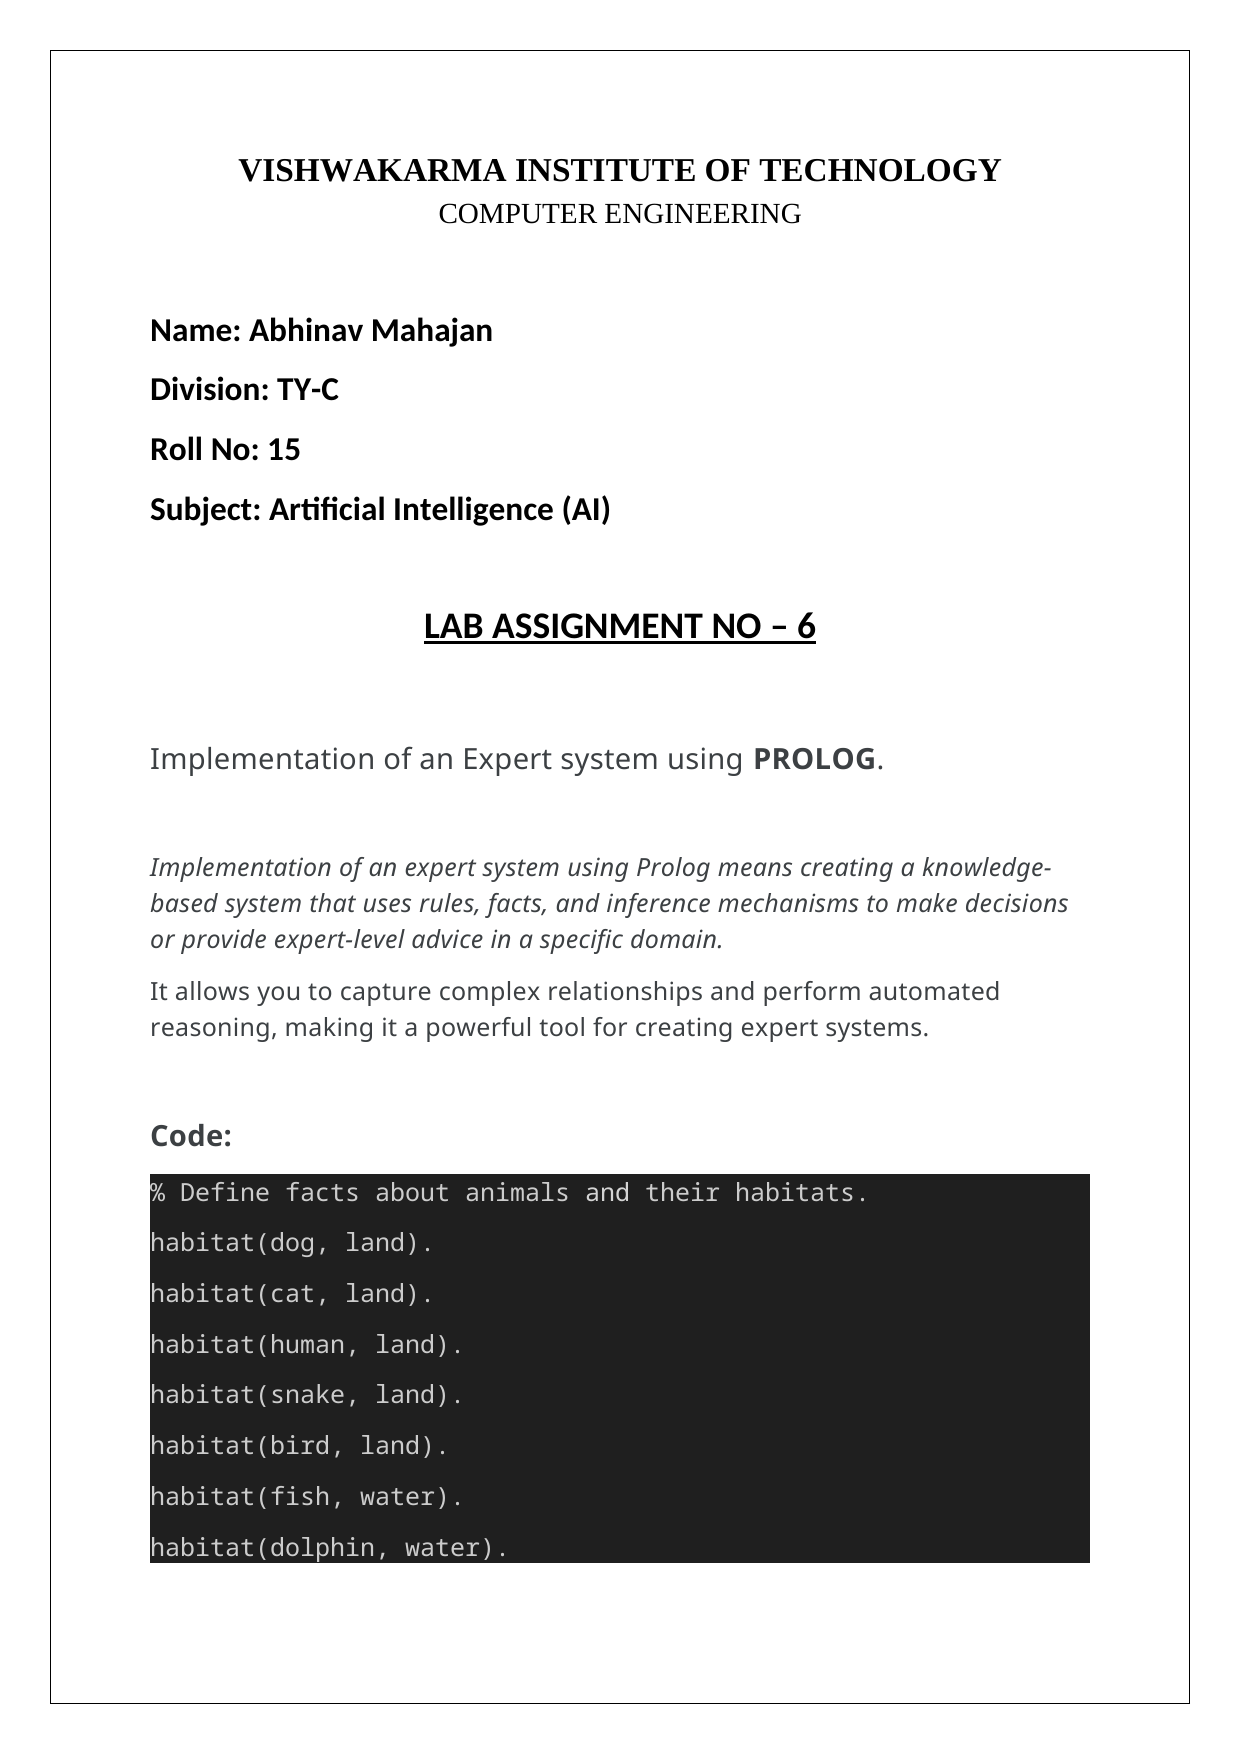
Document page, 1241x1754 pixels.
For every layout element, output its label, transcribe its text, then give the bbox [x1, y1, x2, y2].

text VISHWAKARMA INSTITUTE OF TECHNOLOGY [238, 150, 1090, 188]
text COMPUTER ENGINEERING [150, 197, 1090, 230]
text It allows you to capture complex relationships and perform automated reasoning, making it a powerful tool for creating expert systems. [150, 974, 1090, 1044]
text Roll No: 15 [150, 428, 1090, 469]
text Division: TY-C [150, 368, 1090, 409]
text habitat(human, land). [150, 1326, 1090, 1360]
text Subject: Artificial Intelligence (AI) [150, 488, 1090, 529]
text habitat(bird, land). [150, 1428, 1090, 1462]
text LAB ASSIGNMENT NO – 6 [150, 602, 1090, 648]
text habitat(dolphin, water). [150, 1529, 1090, 1563]
text habitat(cat, land). [150, 1276, 1090, 1310]
text habitat(fish, water). [150, 1478, 1090, 1513]
text Name: Abhinav Mahajan [150, 309, 1090, 349]
text Implementation of an Expert system using PROLOG. [150, 738, 1090, 778]
text Implementation of an expert system using Prolog means creating a knowledge-based system that uses rules, facts, and inference mechanisms to make decisions or provide expert-level advice in a specific domain. [150, 849, 1090, 955]
text habitat(dog, land). [150, 1225, 1090, 1259]
text habitat(snake, land). [150, 1377, 1090, 1411]
text Code: [150, 1116, 1090, 1155]
text % Define facts about animals and their habitats. [150, 1174, 1090, 1208]
